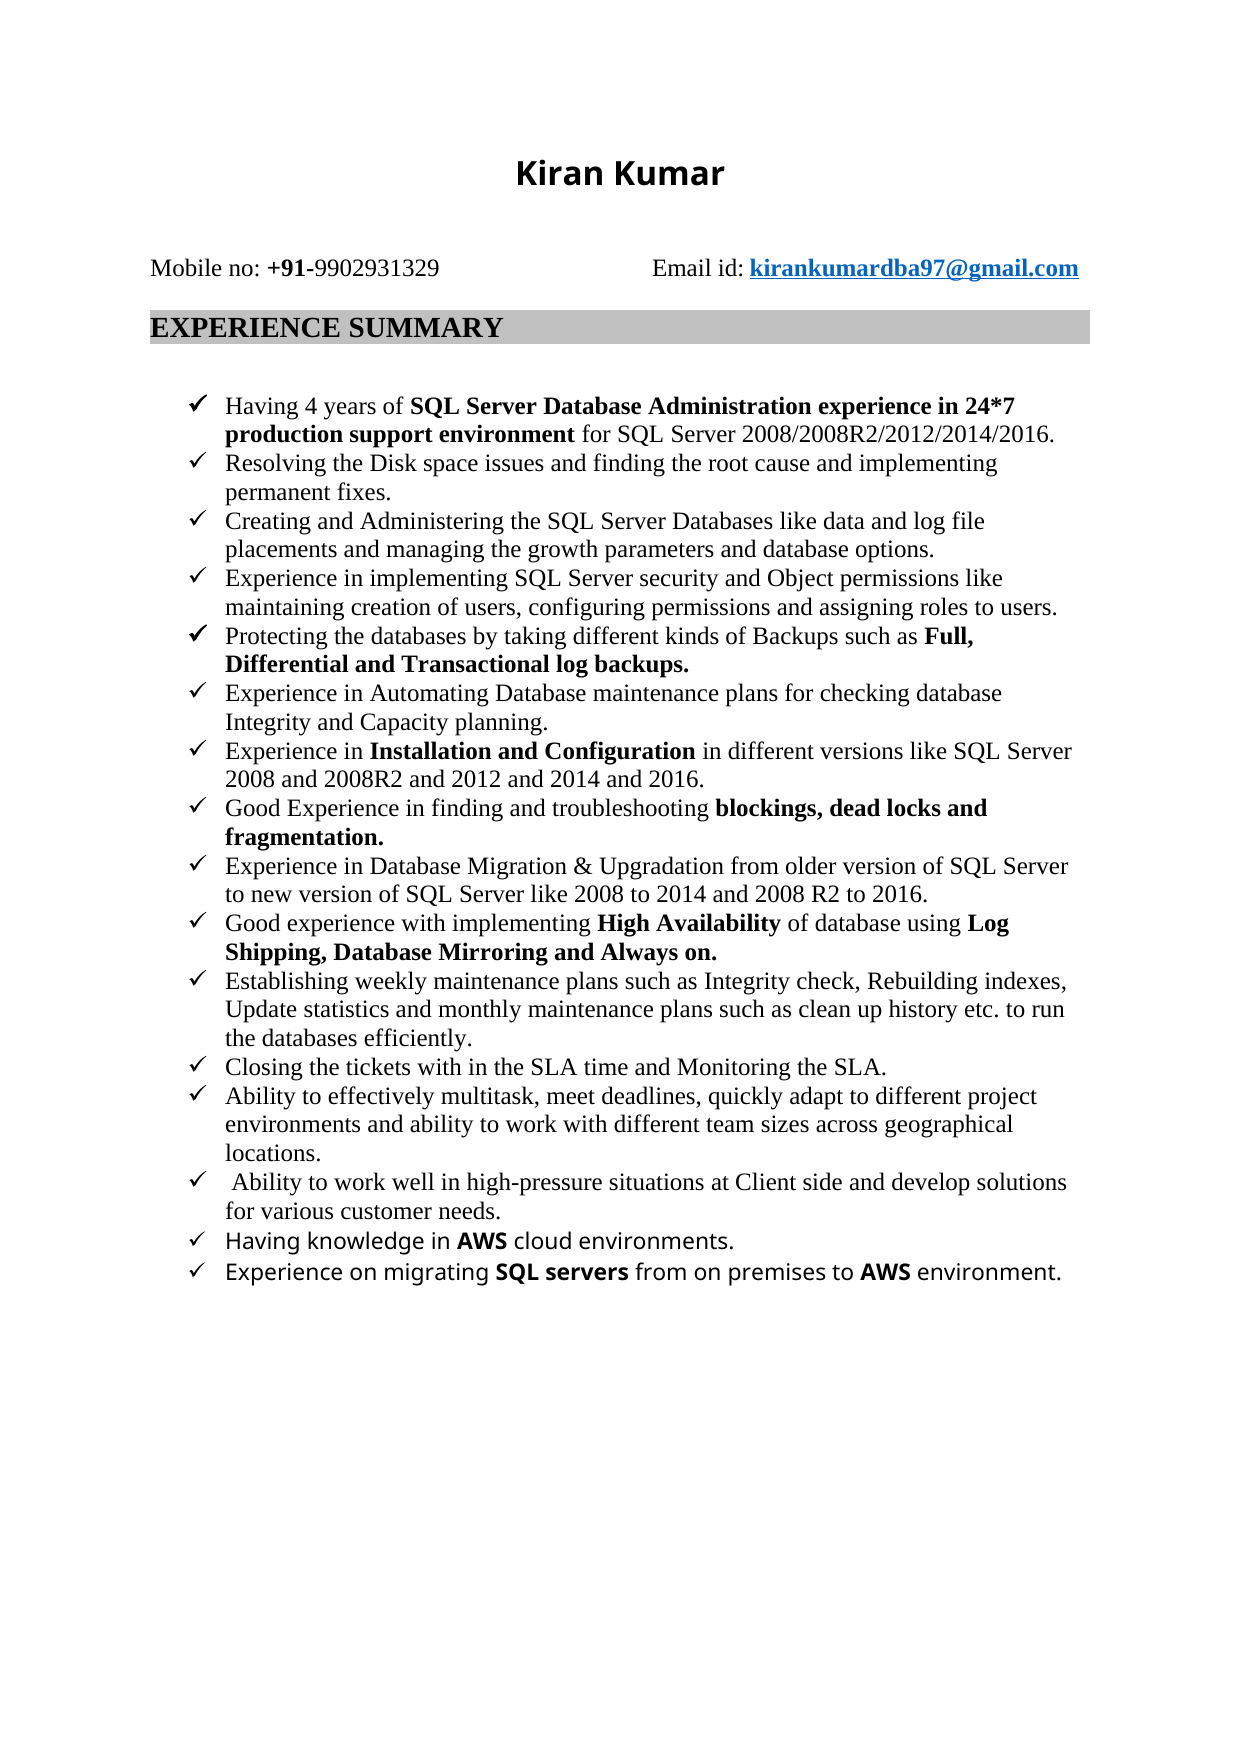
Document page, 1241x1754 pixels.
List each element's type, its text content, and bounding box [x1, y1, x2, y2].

list Ability to effectively multitask, meet deadlines, quickly adapt to different project environments and ability to work with different team sizes across geographical locations. [187, 1081, 1090, 1167]
list Good Experience in finding and troubleshooting blockings, dead locks and fragmentation. [187, 793, 1090, 851]
list Having knowledge in AWS cloud environments. [187, 1224, 1090, 1256]
list Protecting the databases by taking different kinds of Backups such as Full, Differential and Transactional log backups. [187, 621, 1090, 678]
list Closing the tickets with in the SLA time and Monitoring the SLA. [187, 1052, 1090, 1081]
list Resolving the Disk space issues and finding the root cause and implementing permanent fixes. [187, 448, 1090, 506]
list Experience on migrating SQL servers from on premises to AWS environment. [187, 1256, 1090, 1287]
text Kiran Kumar [150, 150, 1090, 195]
list Experience in Installation and Configuration in different versions like SQL Server 2008 and 2008R2 and 2012 and 2014 and 2016. [187, 736, 1090, 793]
list Ability to work well in high-pressure situations at Client side and develop solutions for various customer needs. [187, 1167, 1090, 1224]
text Mobile no: +91-9902931329 Email id: kirankumardba97@gmail.com [150, 253, 1090, 282]
list Experience in Database Migration & Upgradation from older version of SQL Server to new version of SQL Server like 2008 to 2014 and 2008 R2 to 2016. [187, 851, 1090, 908]
list Establishing weekly maintenance plans such as Integrity check, Rebuilding indexes, Update statistics and monthly maintenance plans such as clean up history etc. to run the databases efficiently. [187, 966, 1090, 1052]
list Creating and Administering the SQL Server Databases like data and log file placements and managing the growth parameters and database options. [187, 506, 1090, 563]
list Having 4 years of SQL Server Database Administration experience in 24*7 production support environment for SQL Server 2008/2008R2/2012/2014/2016. [187, 391, 1090, 448]
list Experience in Automating Database maintenance plans for checking database Integrity and Capacity planning. [187, 678, 1090, 736]
list Good experience with implementing High Availability of database using Log Shipping, Database Mirroring and Always on. [187, 908, 1090, 966]
list Experience in implementing SQL Server security and Object permissions like maintaining creation of users, configuring permissions and assigning roles to users. [187, 563, 1090, 621]
subtitle EXPERIENCE SUMMARY [150, 310, 1090, 344]
